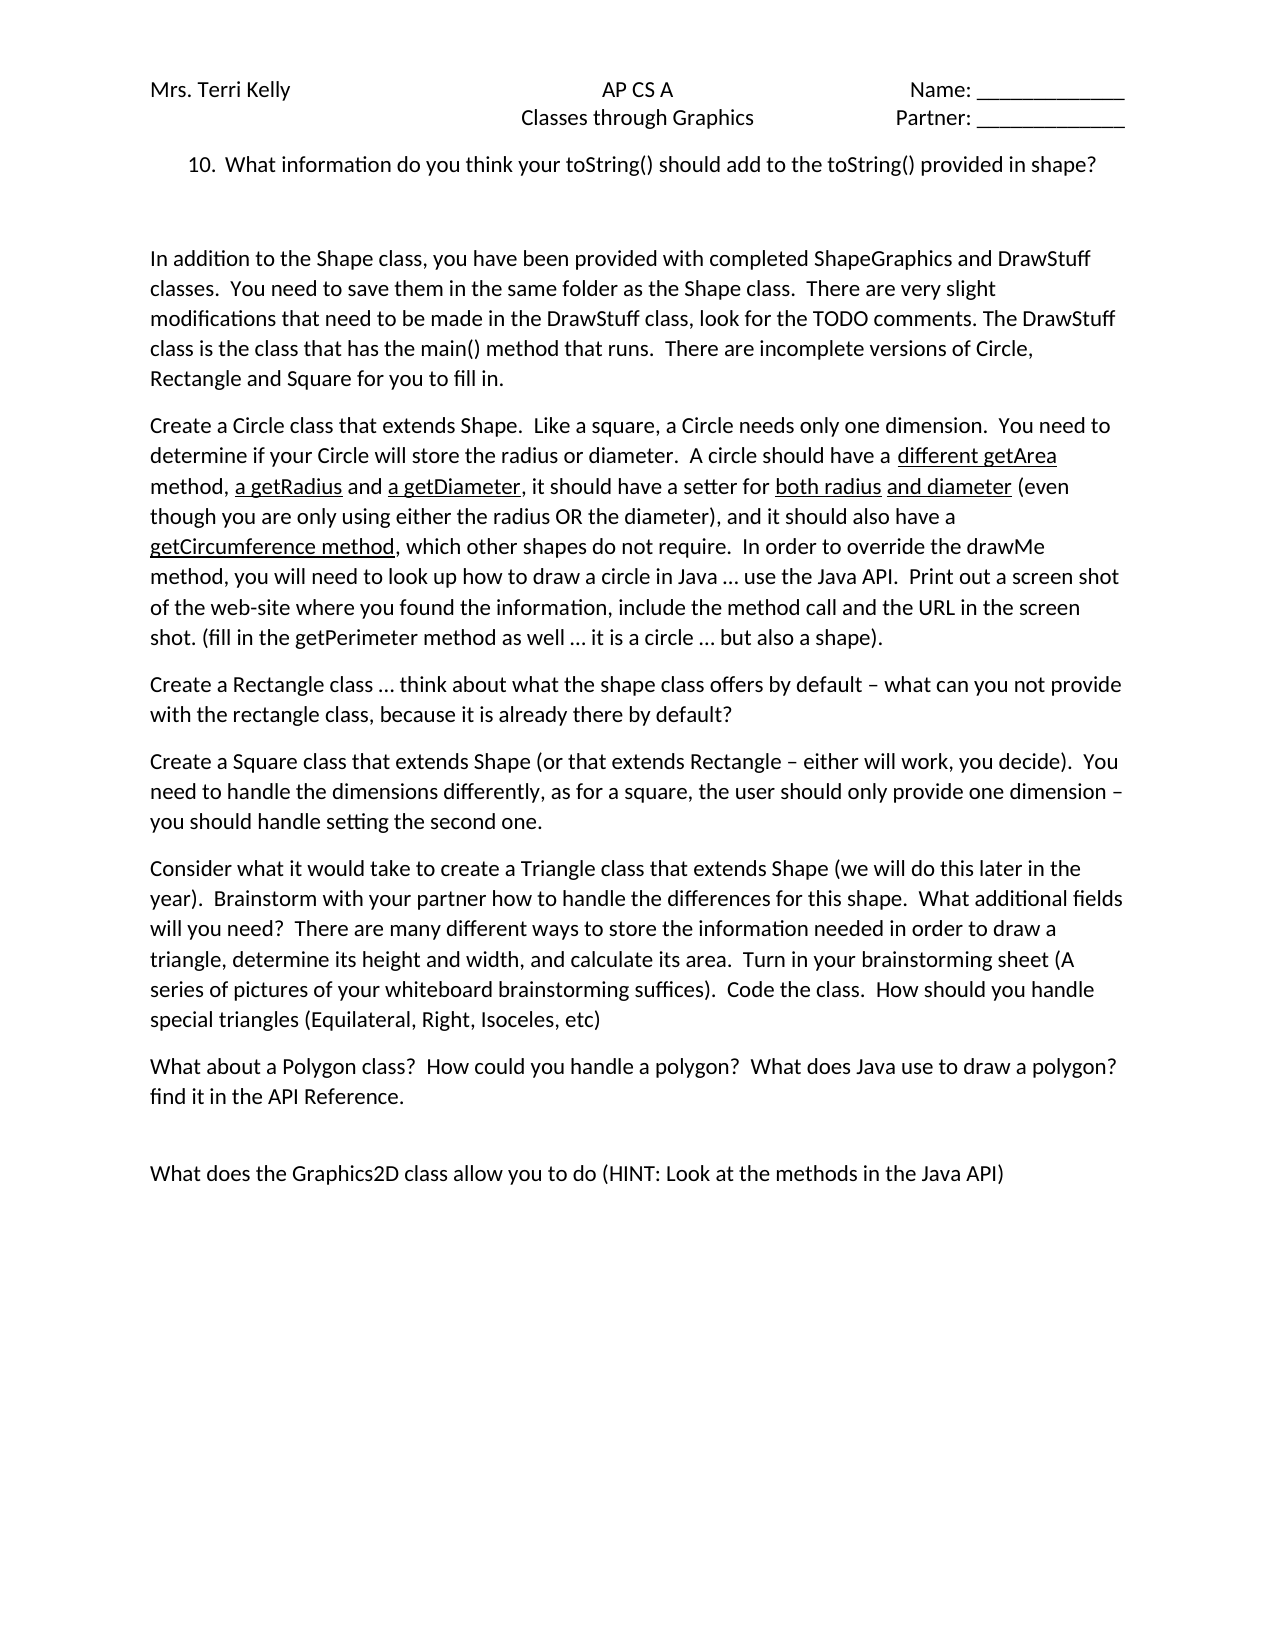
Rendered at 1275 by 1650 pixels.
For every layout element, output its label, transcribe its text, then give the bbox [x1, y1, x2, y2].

text What does the Graphics2D class allow you to do (HINT: Look at the methods in the Java API) [150, 1129, 1125, 1187]
list What information do you think your toString() should add to the toString() provided in shape? [187, 150, 1125, 178]
text Create a Square class that extends Shape (or that extends Rectangle – either will work, you decide). You need to handle the dimensions differently, as for a square, the user should only provide one dimension – you should handle setting the second one. [150, 747, 1125, 835]
text Consider what it would take to create a Triangle class that extends Shape (we will do this later in the year). Brainstorm with your partner how to handle the differences for this shape. What additional fields will you need? There are many different ways to store the information needed in order to draw a triangle, determine its height and width, and calculate its area. Turn in your brainstorming sheet (A series of pictures of your whiteboard brainstorming suffices). Code the class. How should you handle special triangles (Equilateral, Right, Isoceles, etc) [150, 854, 1125, 1033]
text Create a Rectangle class … think about what the shape class offers by default – what can you not provide with the rectangle class, because it is already there by default? [150, 670, 1125, 728]
text Create a Circle class that extends Shape. Like a square, a Circle needs only one dimension. You need to determine if your Circle will store the radius or diameter. A circle should have a different getArea method, a getRadius and a getDiameter, it should have a setter for both radius and diameter (even though you are only using either the radius OR the diameter), and it should also have a getCircumference method, which other shapes do not require. In order to override the drawMe method, you will need to look up how to draw a circle in Java … use the Java API. Print out a screen shot of the web-site where you found the information, include the method call and the URL in the screen shot. (fill in the getPerimeter method as well … it is a circle … but also a shape). [150, 411, 1125, 651]
text What about a Polygon class? How could you handle a polygon? What does Java use to draw a polygon? find it in the API Reference. [150, 1052, 1125, 1110]
text In addition to the Shape class, you have been provided with completed ShapeGraphics and DrawStuff classes. You need to save them in the same folder as the Shape class. There are very slight modifications that need to be made in the DrawStuff class, look for the TODO comments. The DrawStuff class is the class that has the main() method that runs. There are incomplete versions of Circle, Rectangle and Square for you to fill in. [150, 244, 1125, 393]
